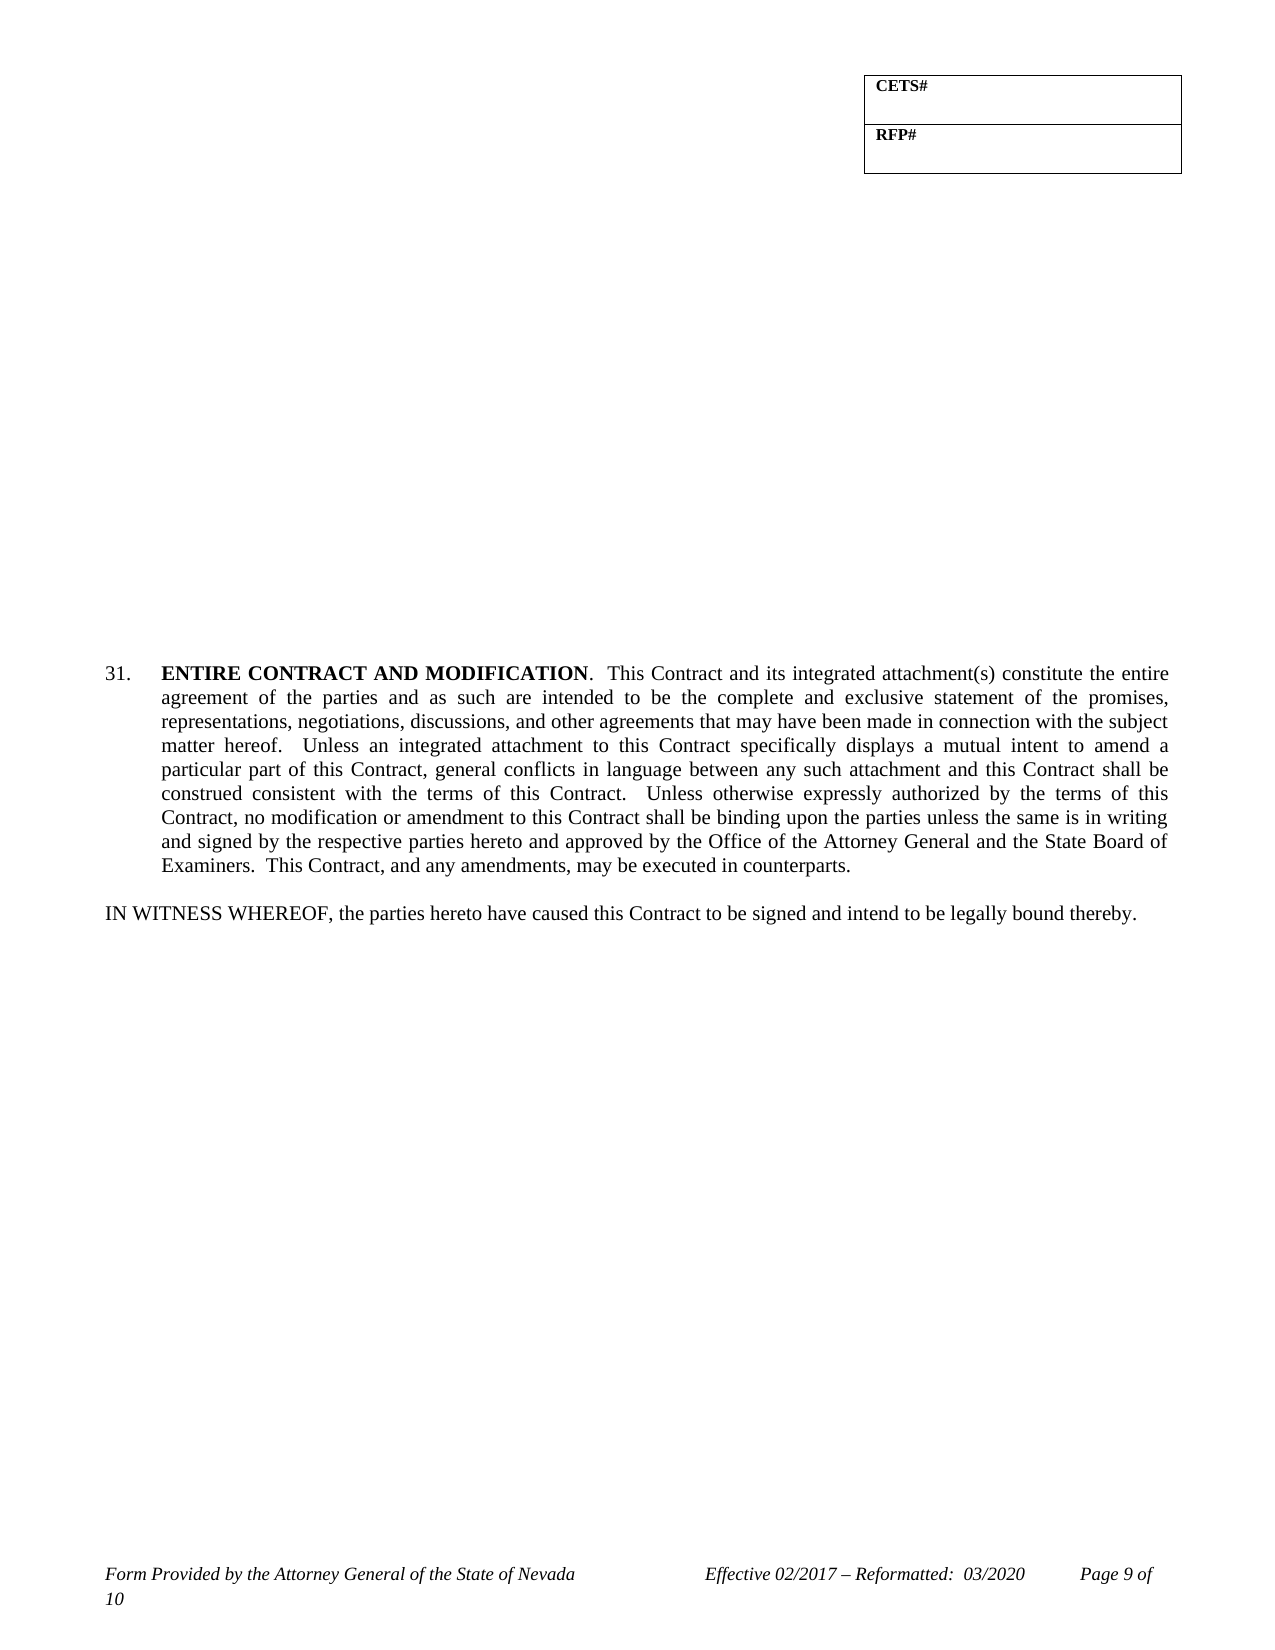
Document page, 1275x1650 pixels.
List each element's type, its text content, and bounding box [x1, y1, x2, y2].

list ENTIRE CONTRACT AND MODIFICATION. This Contract and its integrated attachment(s) constitute the entire agreement of the parties and as such are intended to be the complete and exclusive statement of the promises, representations, negotiations, discussions, and other agreements that may have been made in connection with the subject matter hereof. Unless an integrated attachment to this Contract specifically displays a mutual intent to amend a particular part of this Contract, general conflicts in language between any such attachment and this Contract shall be construed consistent with the terms of this Contract. Unless otherwise expressly authorized by the terms of this Contract, no modification or amendment to this Contract shall be binding upon the parties unless the same is in writing and signed by the respective parties hereto and approved by the Office of the Attorney General and the State Board of Examiners. This Contract, and any amendments, may be executed in counterparts. [105, 661, 1170, 877]
list IN WITNESS WHEREOF, the parties hereto have caused this Contract to be signed and intend to be legally bound thereby. [105, 901, 1170, 925]
